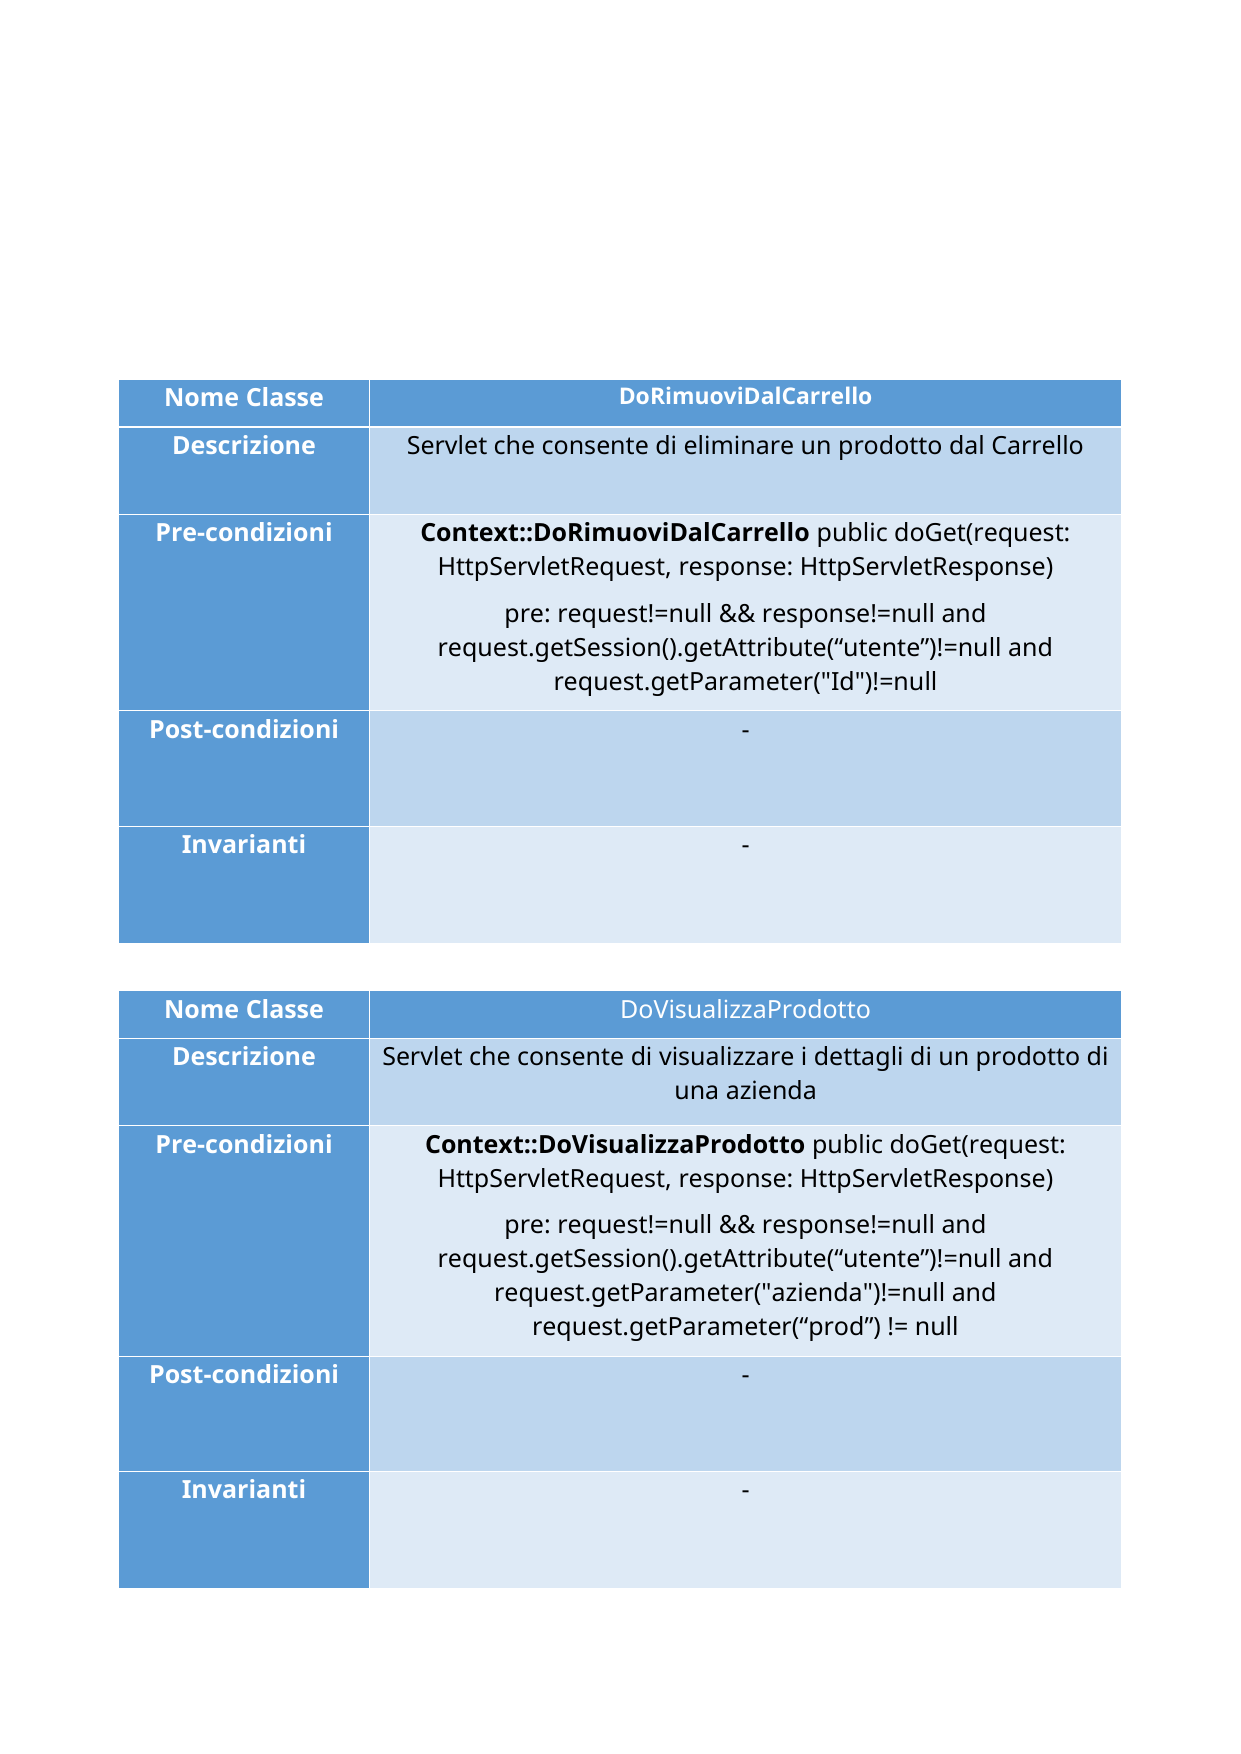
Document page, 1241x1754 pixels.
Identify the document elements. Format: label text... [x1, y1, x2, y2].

table_cell Descrizione [119, 1039, 369, 1125]
table_cell Invarianti [119, 827, 369, 943]
table_cell Pre-condizioni [119, 515, 369, 710]
table_cell - [370, 1472, 1121, 1588]
table_cell Descrizione [119, 428, 369, 514]
table_cell Servlet che consente di visualizzare i dettagli di un prodotto di una azienda [370, 1039, 1121, 1125]
table_header DoRimuoviDalCarrello [370, 380, 1121, 426]
table_cell Pre-condizioni [119, 1126, 369, 1356]
table_cell Post-condizioni [119, 711, 369, 826]
table_header Nome Classe [119, 991, 369, 1038]
table_cell - [370, 711, 1121, 826]
table_cell Post-condizioni [119, 1357, 369, 1471]
table_cell - [370, 827, 1121, 943]
table_cell - [370, 1357, 1121, 1471]
table_cell Context::DoVisualizzaProdotto public doGet(request: HttpServletRequest, response: HttpServletResponse) pre: request!=null && response!=null and request.getSession().getAttribute(“utente”)!=null and request.getParameter("azienda")!=null and request.getParameter(“prod”) != null [370, 1126, 1121, 1356]
table_header Nome Classe [119, 380, 369, 426]
table_header DoVisualizzaProdotto [370, 991, 1121, 1038]
table_cell Servlet che consente di eliminare un prodotto dal Carrello [370, 428, 1121, 514]
table_cell Invarianti [119, 1472, 369, 1588]
table_cell Context::DoRimuoviDalCarrello public doGet(request: HttpServletRequest, response: HttpServletResponse) pre: request!=null && response!=null and request.getSession().getAttribute(“utente”)!=null and request.getParameter("Id")!=null [370, 515, 1121, 710]
